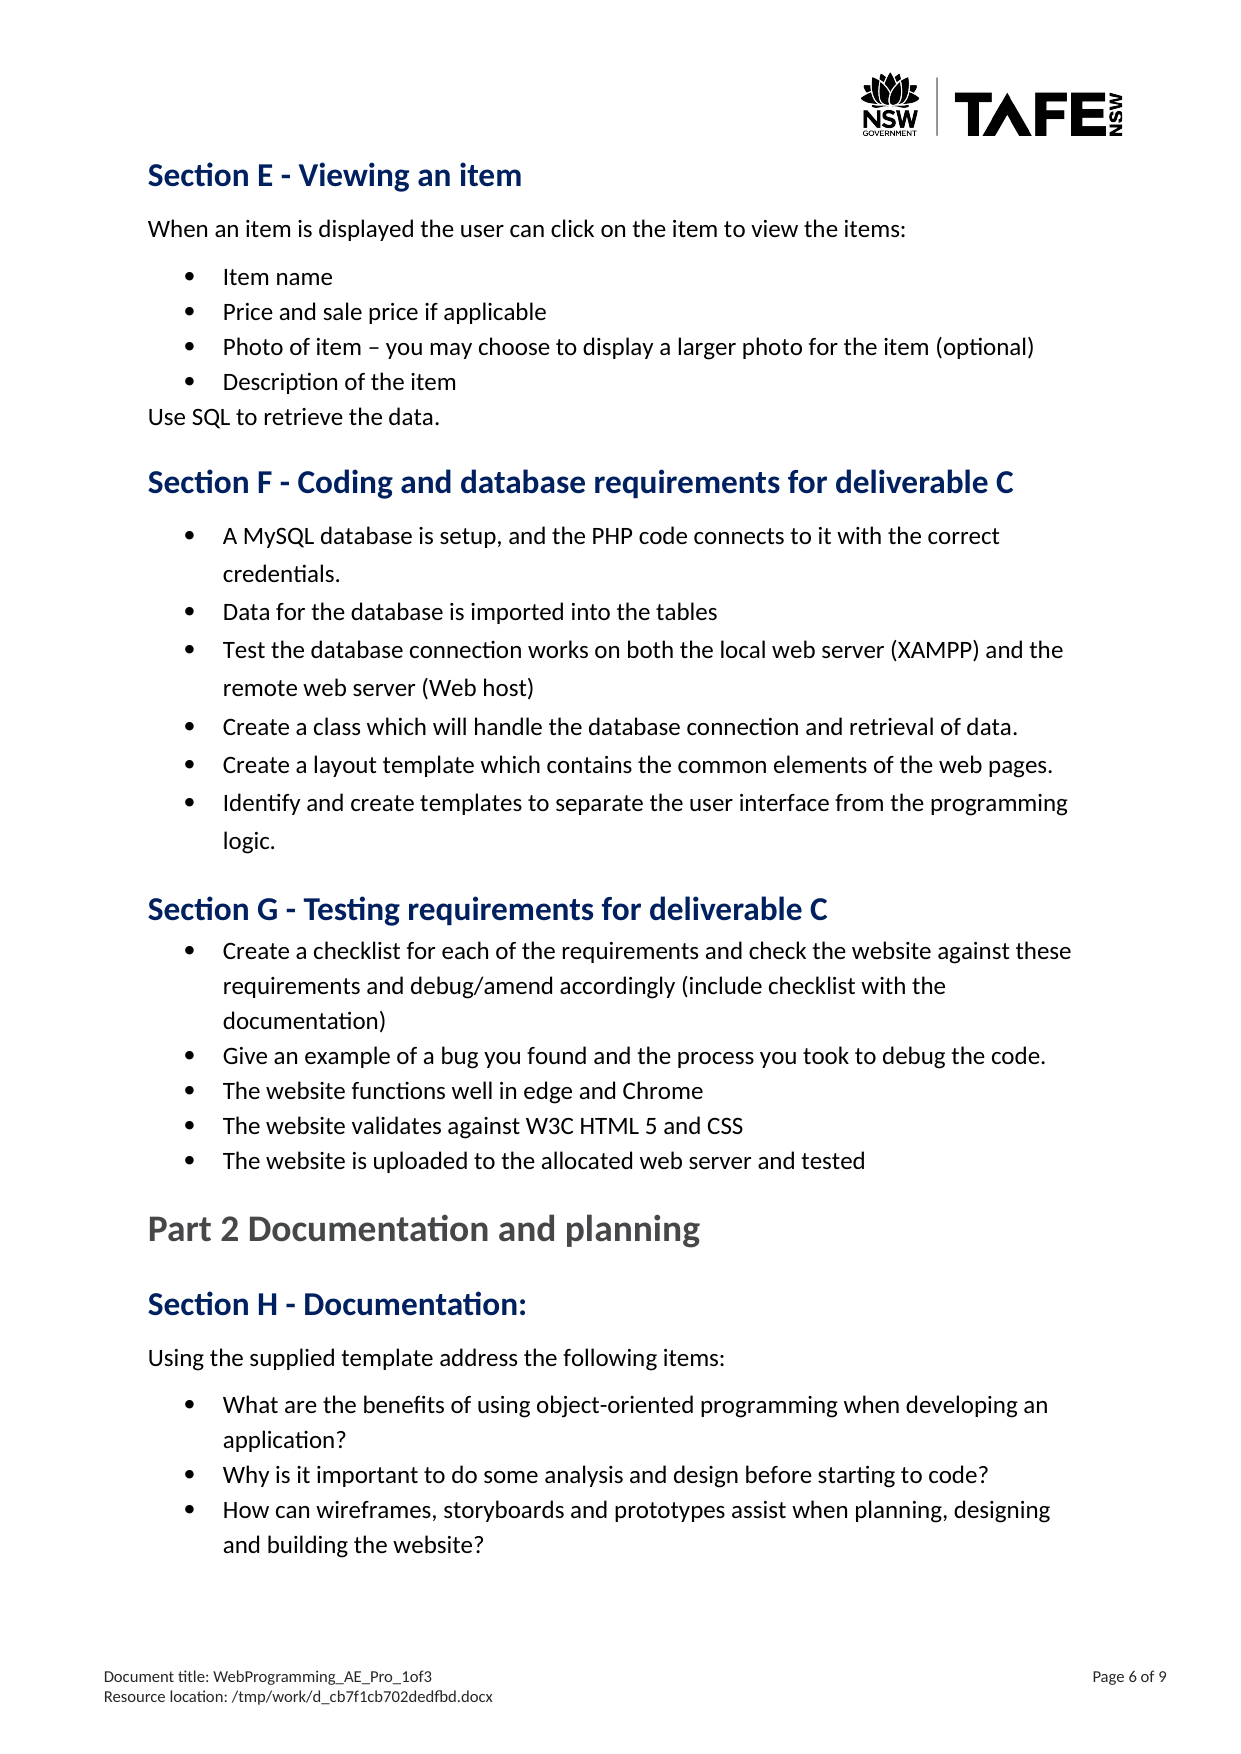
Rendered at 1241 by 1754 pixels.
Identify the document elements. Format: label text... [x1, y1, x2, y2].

list The website validates against W3C HTML 5 and CSS [185, 1110, 1092, 1141]
list Create a checklist for each of the requirements and check the website against these requirements and debug/amend accordingly (include checklist with the documentation) [185, 935, 1092, 1036]
list Create a class which will handle the database connection and retrieval of data. [185, 711, 1092, 741]
list Give an example of a bug you found and the process you took to debug the code. [185, 1040, 1092, 1071]
list The website functions well in edge and Chrome [185, 1075, 1092, 1106]
list What are the benefits of using object-oriented programming when developing an application? [185, 1389, 1092, 1455]
list Test the database connection works on both the local web server (XAMPP) and the remote web server (Web host) [185, 634, 1092, 703]
list How can wireframes, storyboards and prototypes assist when planning, designing and building the website? [185, 1494, 1092, 1560]
list Description of the item [185, 366, 1092, 396]
list Price and sale price if applicable [185, 296, 1092, 326]
list Use SQL to retrieve the data. [148, 401, 1092, 431]
list Photo of item – you may choose to display a larger photo for the item (optional) [185, 331, 1092, 361]
picture [861, 71, 1123, 137]
subtitle Section G - Testing requirements for deliverable C [148, 888, 1092, 929]
subtitle Part 2 Documentation and planning [148, 1205, 1092, 1251]
text Using the supplied template address the following items: [148, 1342, 1092, 1372]
list Why is it important to do some analysis and design before starting to code? [185, 1459, 1092, 1490]
list Data for the database is imported into the tables [185, 596, 1092, 627]
list Identify and create templates to separate the user interface from the programming logic. [185, 787, 1092, 856]
list Item name [185, 261, 1092, 291]
subtitle Section H - Documentation: [148, 1283, 1092, 1323]
list A MySQL database is setup, and the PHP code connects to it with the correct credentials. [185, 520, 1092, 589]
list The website is uploaded to the allocated web server and tested [185, 1145, 1092, 1176]
text When an item is displayed the user can click on the item to view the items: [148, 213, 1092, 244]
list Create a layout template which contains the common elements of the web pages. [185, 749, 1092, 779]
subtitle Section F - Coding and database requirements for deliverable C [148, 461, 1092, 502]
subtitle Section E - Viewing an item [148, 154, 1092, 195]
